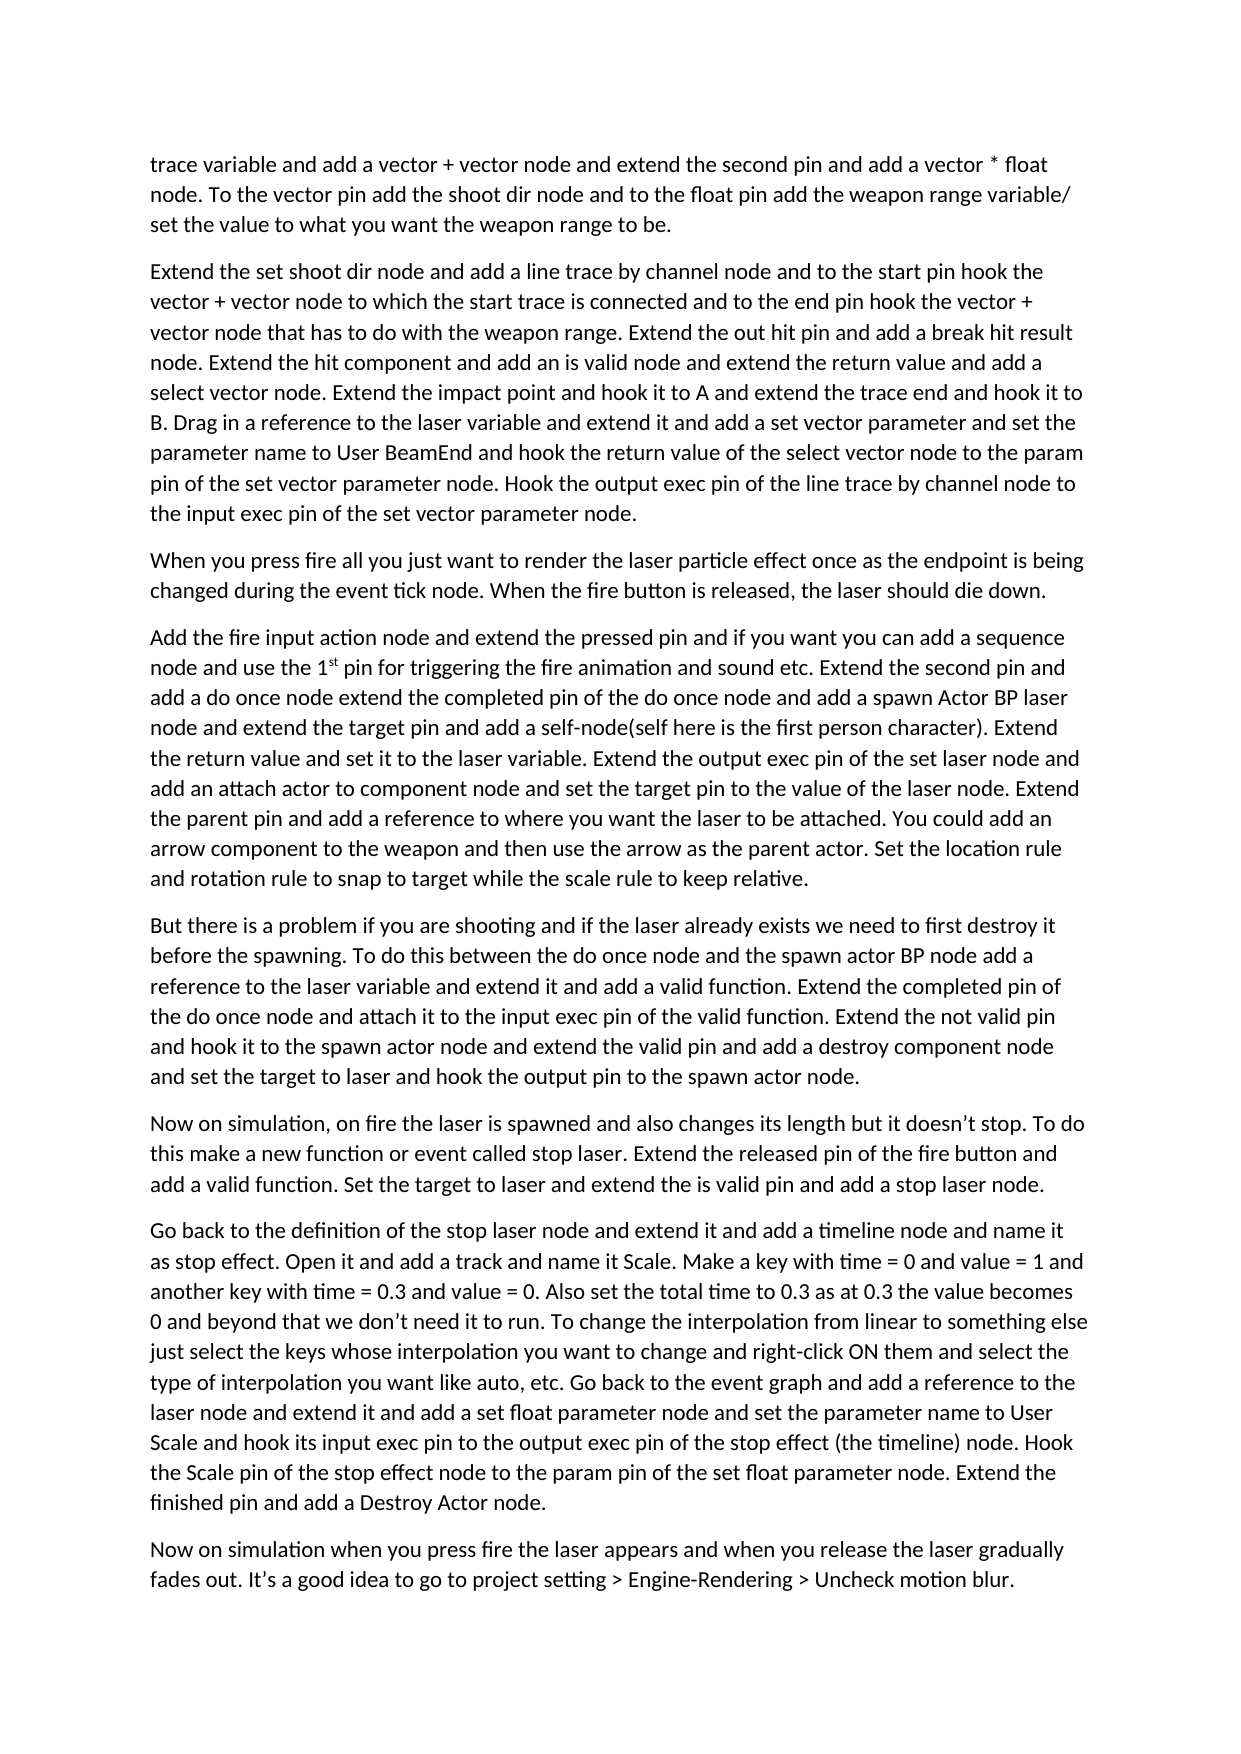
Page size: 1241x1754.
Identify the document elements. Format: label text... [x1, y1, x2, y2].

text Add the fire input action node and extend the pressed pin and if you want you can add a sequence node and use the 1st pin for triggering the fire animation and sound etc. Extend the second pin and add a do once node extend the completed pin of the do once node and add a spawn Actor BP laser node and extend the target pin and add a self-node(self here is the first person character). Extend the return value and set it to the laser variable. Extend the output exec pin of the set laser node and add an attach actor to component node and set the target pin to the value of the laser node. Extend the parent pin and add a reference to where you want the laser to be attached. You could add an arrow component to the weapon and then use the arrow as the parent actor. Set the location rule and rotation rule to snap to target while the scale rule to keep relative. [150, 623, 1090, 893]
text Go back to the definition of the stop laser node and extend it and add a timeline node and name it as stop effect. Open it and add a track and name it Scale. Make a key with time = 0 and value = 1 and another key with time = 0.3 and value = 0. Also set the total time to 0.3 as at 0.3 the value becomes 0 and beyond that we don’t need it to run. To change the interpolation from linear to something else just select the keys whose interpolation you want to change and right-click ON them and select the type of interpolation you want like auto, etc. Go back to the event graph and add a reference to the laser node and extend it and add a set float parameter node and set the parameter name to User Scale and hook its input exec pin to the output exec pin of the stop effect (the timeline) node. Hook the Scale pin of the stop effect node to the param pin of the set float parameter node. Extend the finished pin and add a Destroy Actor node. [150, 1217, 1090, 1517]
text But there is a problem if you are shooting and if the laser already exists we need to first destroy it before the spawning. To do this between the do once node and the spawn actor BP node add a reference to the laser variable and extend it and add a valid function. Extend the completed pin of the do once node and attach it to the input exec pin of the valid function. Extend the not valid pin and hook it to the spawn actor node and extend the valid pin and add a destroy component node and set the target to laser and hook the output pin to the spawn actor node. [150, 911, 1090, 1091]
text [150, 150, 1090, 238]
text When you press fire all you just want to render the laser particle effect once as the endpoint is being changed during the event tick node. When the fire button is released, the laser should die down. [150, 546, 1090, 604]
text Now on simulation, on fire the laser is spawned and also changes its length but it doesn’t stop. To do this make a new function or event called stop laser. Extend the released pin of the fire button and add a valid function. Set the target to laser and extend the is valid pin and add a stop laser node. [150, 1109, 1090, 1198]
text Now on simulation when you press fire the laser appears and when you release the laser gradually fades out. It’s a good idea to go to project setting > Engine-Rendering > Uncheck motion blur. [150, 1535, 1090, 1594]
text Extend the set shoot dir node and add a line trace by channel node and to the start pin hook the vector + vector node to which the start trace is connected and to the end pin hook the vector + vector node that has to do with the weapon range. Extend the out hit pin and add a break hit result node. Extend the hit component and add an is valid node and extend the return value and add a select vector node. Extend the impact point and hook it to A and extend the trace end and hook it to B. Drag in a reference to the laser variable and extend it and add a set vector parameter and set the parameter name to User BeamEnd and hook the return value of the select vector node to the param pin of the set vector parameter node. Hook the output exec pin of the line trace by channel node to the input exec pin of the set vector parameter node. [150, 257, 1090, 527]
